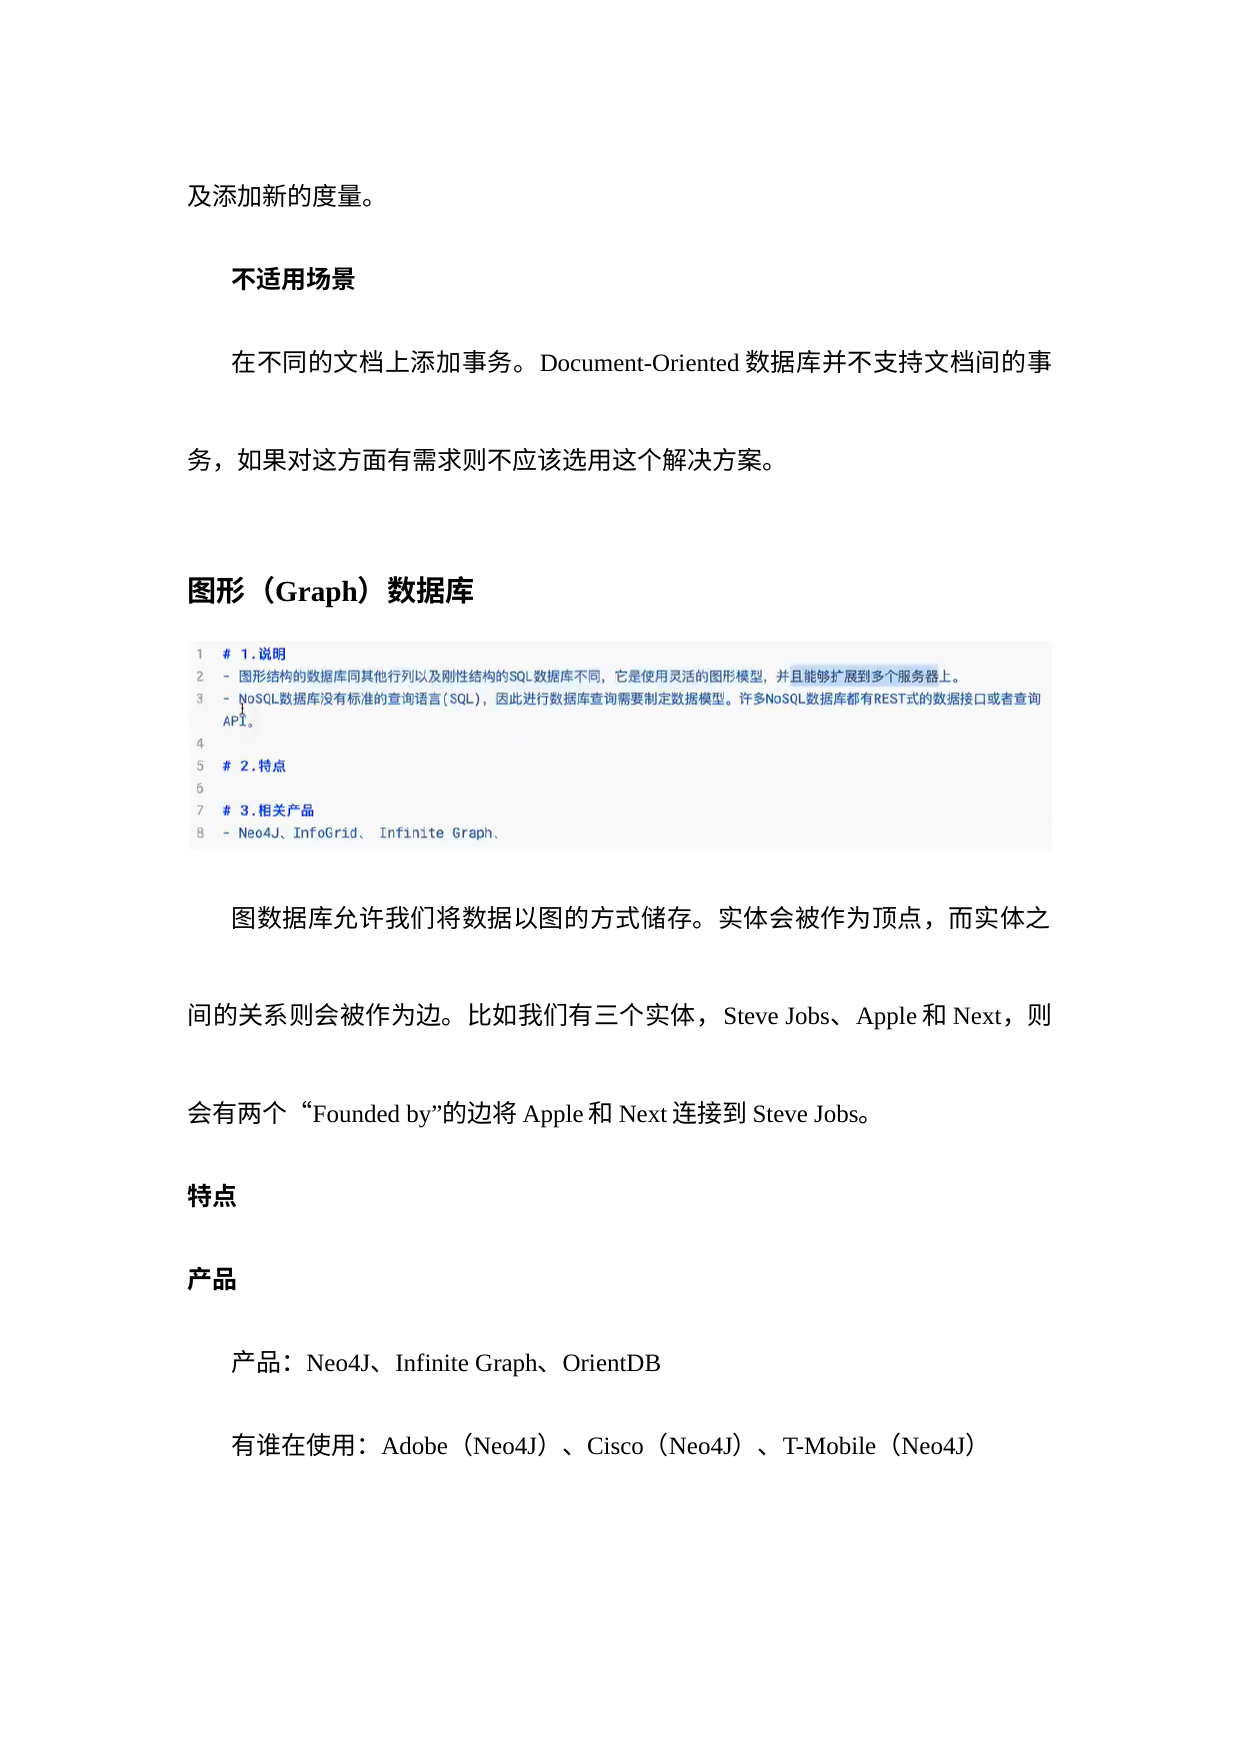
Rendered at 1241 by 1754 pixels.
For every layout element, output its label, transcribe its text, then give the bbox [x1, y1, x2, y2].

subtitle 产品 [187, 1245, 1053, 1310]
text 在不同的文档上添加事务。Document-Oriented数据库并不支持文档间的事务，如果对这方面有需求则不应该选用这个解决方案。 [187, 328, 1053, 491]
text 图数据库允许我们将数据以图的方式储存。实体会被作为顶点，而实体之间的关系则会被作为边。比如我们有三个实体，Steve Jobs、Apple和Next，则会有两个“Founded by”的边将Apple和Next连接到Steve Jobs。 [187, 884, 1053, 1144]
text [187, 162, 1053, 227]
subtitle 图形（Graph）数据库 [187, 556, 1053, 621]
text 产品：Neo4J、Infinite Graph、OrientDB [187, 1328, 1053, 1393]
text 不适用场景 [187, 245, 1053, 310]
picture [187, 641, 1053, 850]
text 有谁在使用：Adobe（Neo4J）、Cisco（Neo4J）、T-Mobile（Neo4J） [187, 1411, 1053, 1476]
subtitle 特点 [187, 1162, 1053, 1227]
